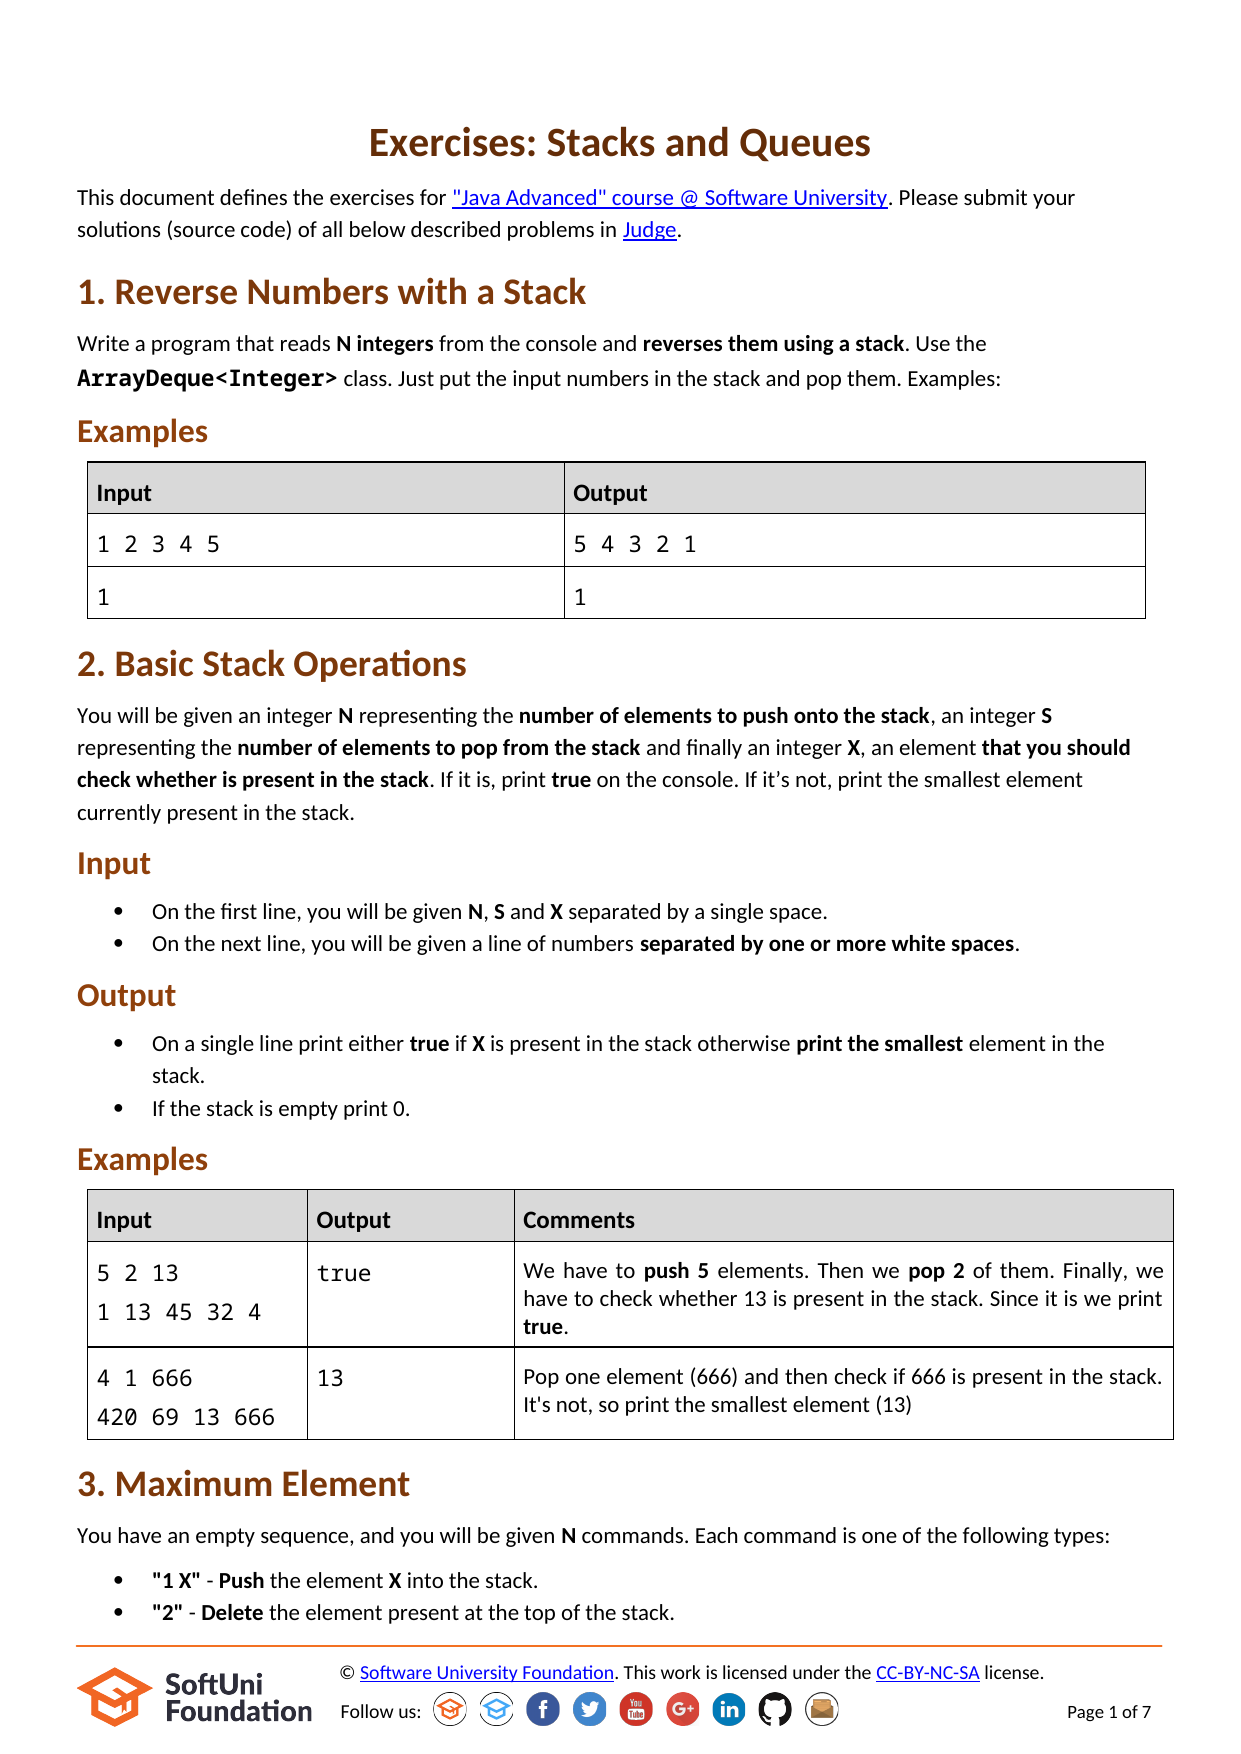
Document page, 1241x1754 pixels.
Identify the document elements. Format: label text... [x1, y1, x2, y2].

subtitle Exercises: Stacks and Queues [77, 116, 1163, 167]
picture [76, 1667, 312, 1727]
subtitle Input [77, 842, 1163, 883]
picture [619, 1692, 653, 1726]
picture [712, 1693, 722, 1703]
list On a single line print either true if X is present in the stack otherwise print the smallest element in the stack. [114, 1029, 1163, 1089]
table_cell 1 [565, 567, 1145, 618]
subtitle Examples [77, 410, 1163, 451]
table_cell true [308, 1242, 514, 1346]
subtitle Examples [77, 1138, 1163, 1179]
table_cell 13 [308, 1348, 514, 1438]
list "1 X" - Push the element X into the stack. [114, 1566, 1163, 1594]
picture [727, 1707, 738, 1717]
picture [758, 1692, 792, 1726]
subtitle Maximum Element [77, 1460, 1163, 1506]
subtitle Reverse Numbers with a Stack [77, 268, 1163, 314]
text This document defines the exercises for "Java Advanced" course @ Software University. Please submit your solutions (source code) of all below described problems in Judge. [77, 183, 1163, 243]
table_cell 1 [88, 567, 564, 618]
list "2" - Delete the element present at the top of the stack. [114, 1598, 1163, 1626]
list On the first line, you will be given N, S and X separated by a single space. [114, 897, 1163, 925]
picture [480, 1692, 513, 1726]
table_cell 1 2 3 4 5 [88, 514, 564, 566]
subtitle Output [77, 974, 1163, 1015]
list If the stack is empty print 0. [114, 1094, 1163, 1122]
table_header Comments [515, 1190, 1173, 1241]
picture [805, 1692, 839, 1726]
picture [736, 1716, 746, 1726]
text Write a program that reads N integers from the console and reverses them using a stack. Use the ArrayDeque<Integer> class. Just put the input numbers in the stack and pop them. Examples: [77, 329, 1163, 393]
table_header Output [308, 1190, 514, 1241]
picture [573, 1692, 607, 1726]
table_header Input [88, 1190, 307, 1241]
picture [712, 1716, 722, 1726]
table_cell Pop one element (666) and then check if 666 is present in the stack. It's not, so print the smallest element (13) [515, 1348, 1173, 1438]
picture [736, 1693, 746, 1703]
table_header Input [88, 463, 564, 513]
picture [526, 1692, 560, 1726]
text You will be given an integer N representing the number of elements to push onto the stack, an integer S representing the number of elements to pop from the stack and finally an integer X, an element that you should check whether is present in the stack. If it is, print true on the console. If it’s not, print the smallest element currently present in the stack. [77, 701, 1163, 826]
table_cell 4 1 666 420 69 13 666 [88, 1348, 307, 1438]
picture [666, 1692, 700, 1726]
table_cell 5 2 13 1 13 45 32 4 [88, 1242, 307, 1346]
table_cell 5 4 3 2 1 [565, 514, 1145, 566]
table_header Output [565, 463, 1145, 513]
text You have an empty sequence, and you will be given N commands. Each command is one of the following types: [77, 1521, 1163, 1549]
list On the next line, you will be given a line of numbers separated by one or more white spaces. [114, 929, 1163, 958]
subtitle Basic Stack Operations [77, 640, 1163, 686]
picture [433, 1692, 467, 1726]
table_cell We have to push 5 elements. Then we pop 2 of them. Finally, we have to check whether 13 is present in the stack. Since it is we print true. [515, 1242, 1173, 1346]
